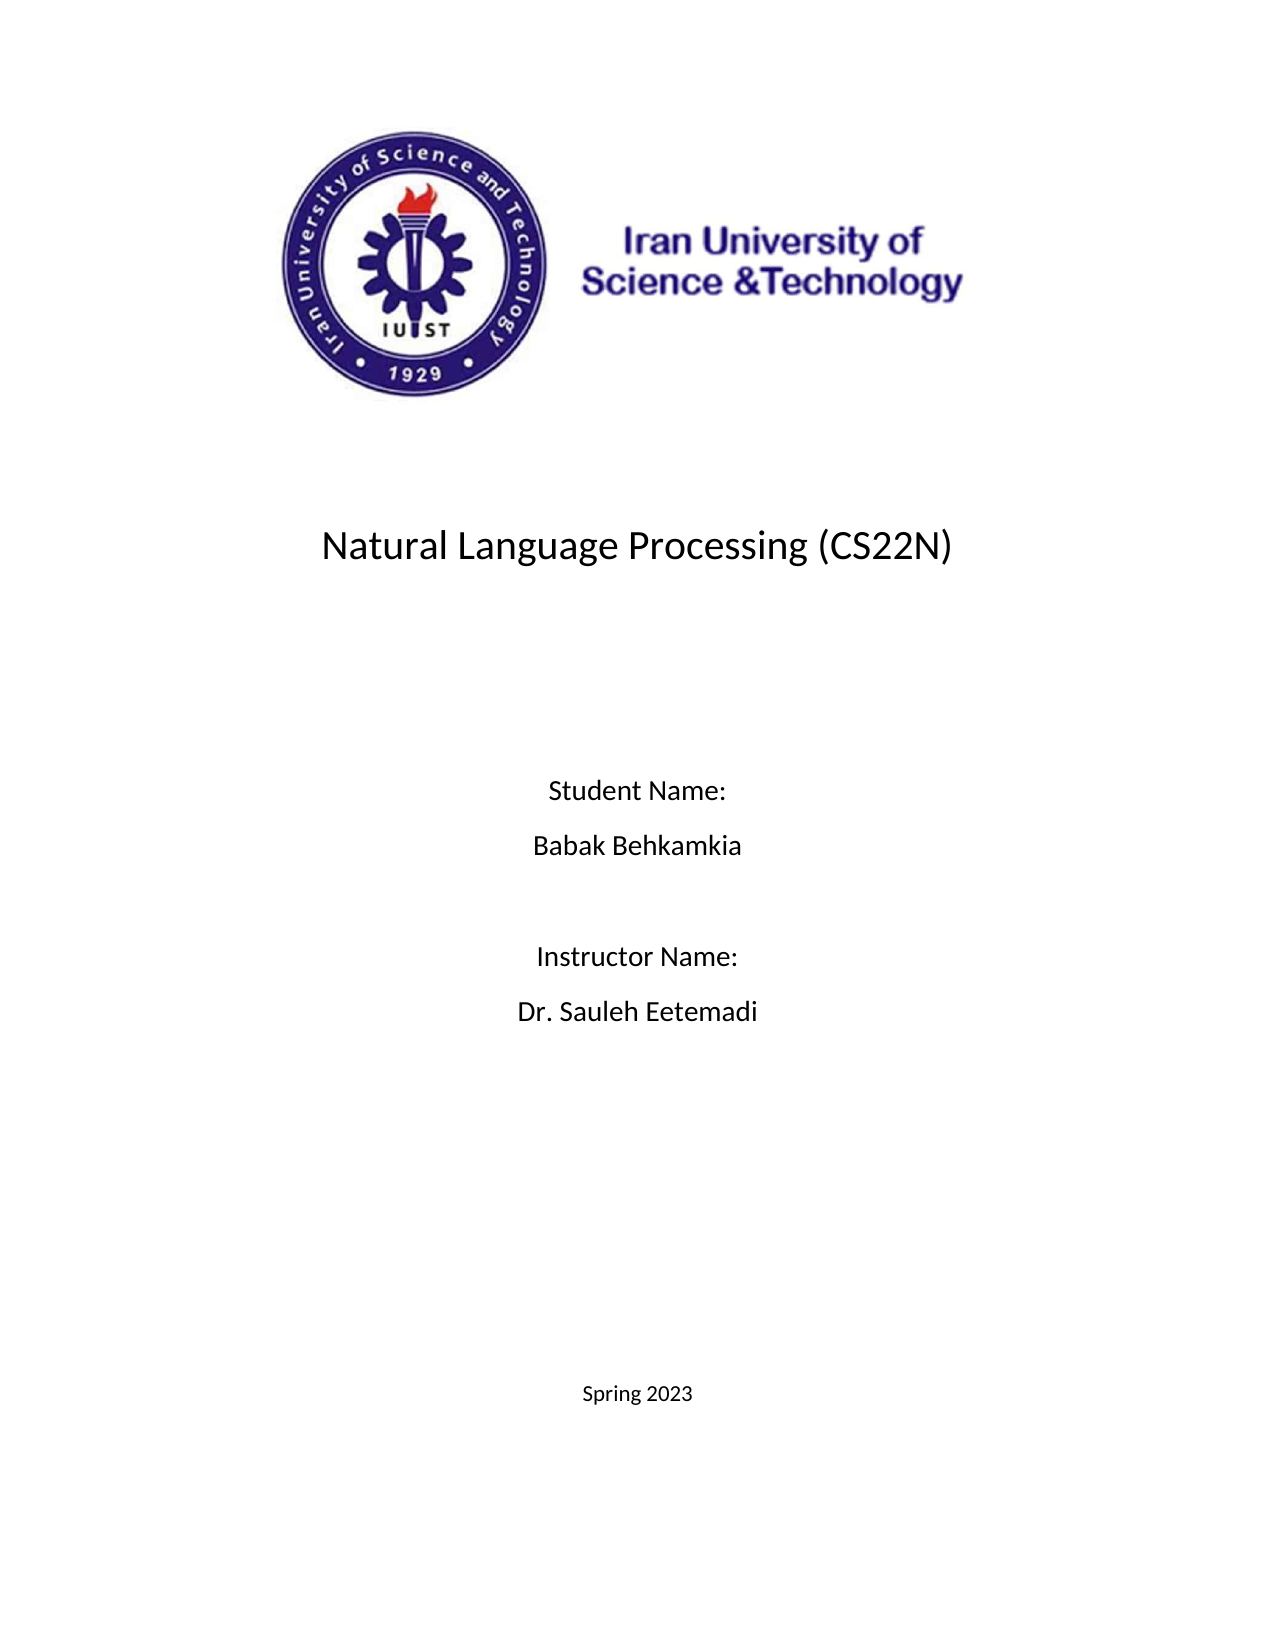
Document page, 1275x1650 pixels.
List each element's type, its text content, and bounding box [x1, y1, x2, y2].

text Natural Language Processing (CS22N) [75, 519, 1200, 570]
picture [266, 121, 1009, 407]
text Babak Behkamkia [75, 827, 1200, 863]
text Spring 2023 [75, 1379, 1200, 1407]
text Student Name: [75, 772, 1200, 808]
text Dr. Sauleh Eetemadi [75, 993, 1200, 1028]
text Instructor Name: [75, 938, 1200, 973]
